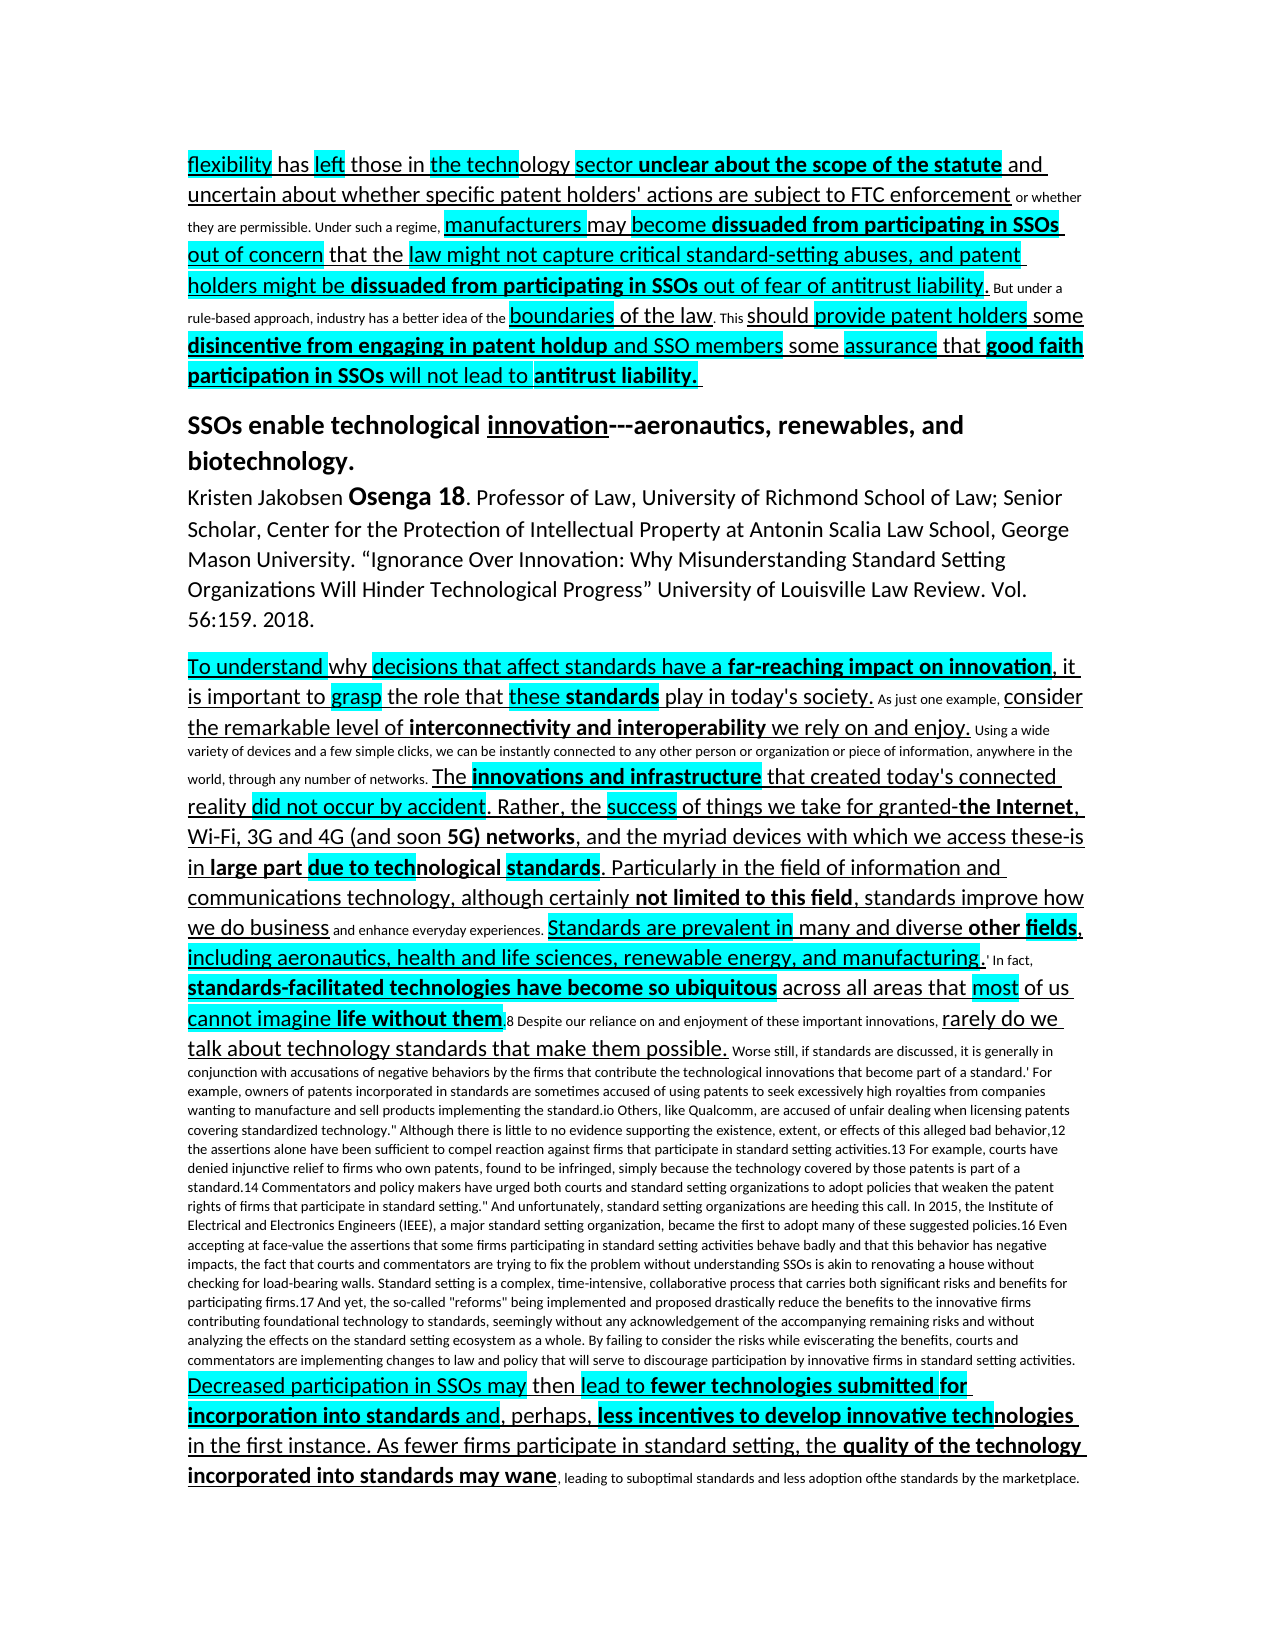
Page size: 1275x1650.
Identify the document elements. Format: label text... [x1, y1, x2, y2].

subtitle SSOs enable technological innovation---aeronautics, renewables, and biotechnology. [187, 408, 1087, 477]
text Kristen Jakobsen Osenga 18. Professor of Law, University of Richmond School of Law; Senior Scholar, Center for the Protection of Intellectual Property at Antonin Scalia Law School, George Mason University. “Ignorance Over Innovation: Why Misunderstanding Standard Setting Organizations Will Hinder Technological Progress” University of Louisville Law Review. Vol. 56:159. 2018. [187, 479, 1087, 633]
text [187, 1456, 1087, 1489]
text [187, 150, 1087, 389]
